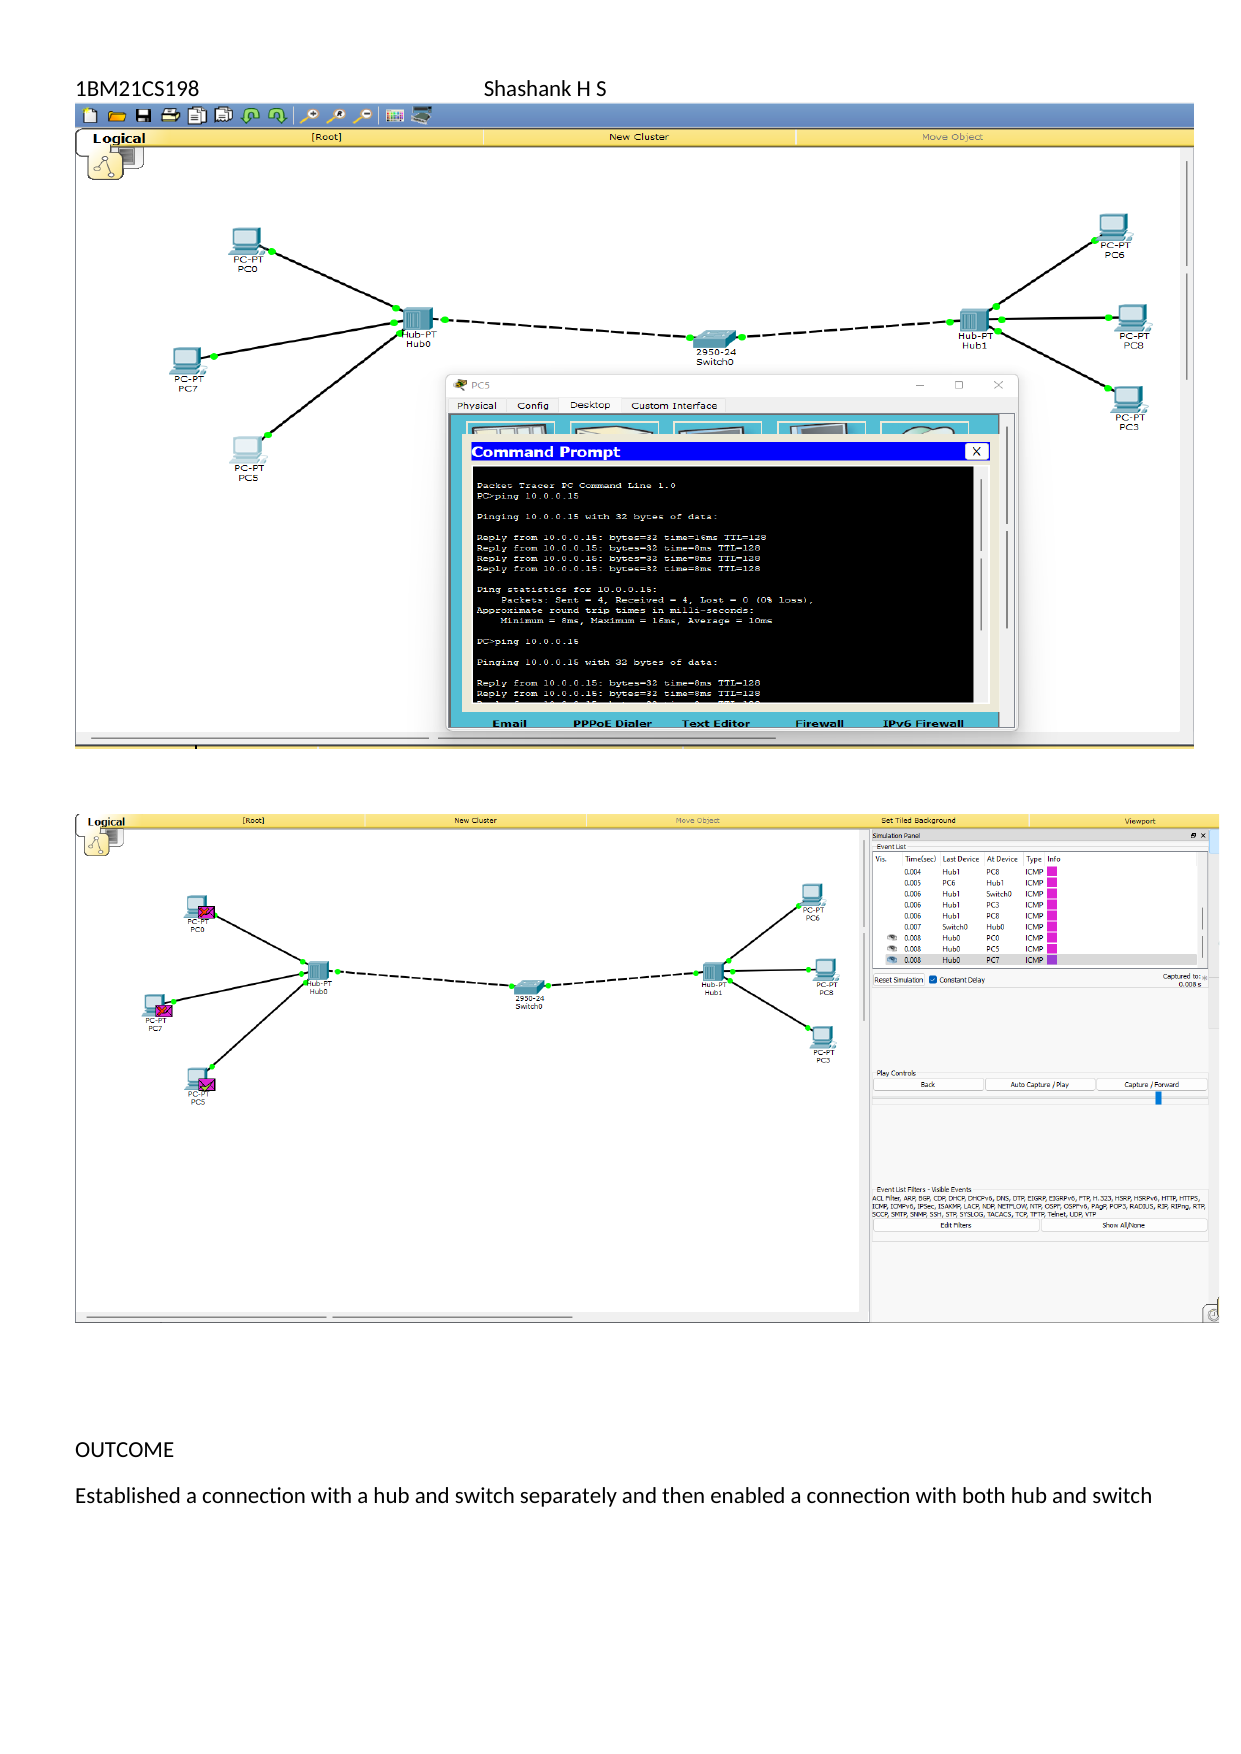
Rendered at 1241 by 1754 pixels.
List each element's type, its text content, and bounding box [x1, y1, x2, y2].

text OUTCOME [75, 1435, 1165, 1463]
text Established a connection with a hub and switch separately and then enabled a connection with both hub and switch [75, 1482, 1165, 1510]
picture [75, 814, 1220, 1323]
picture [75, 101, 1194, 749]
